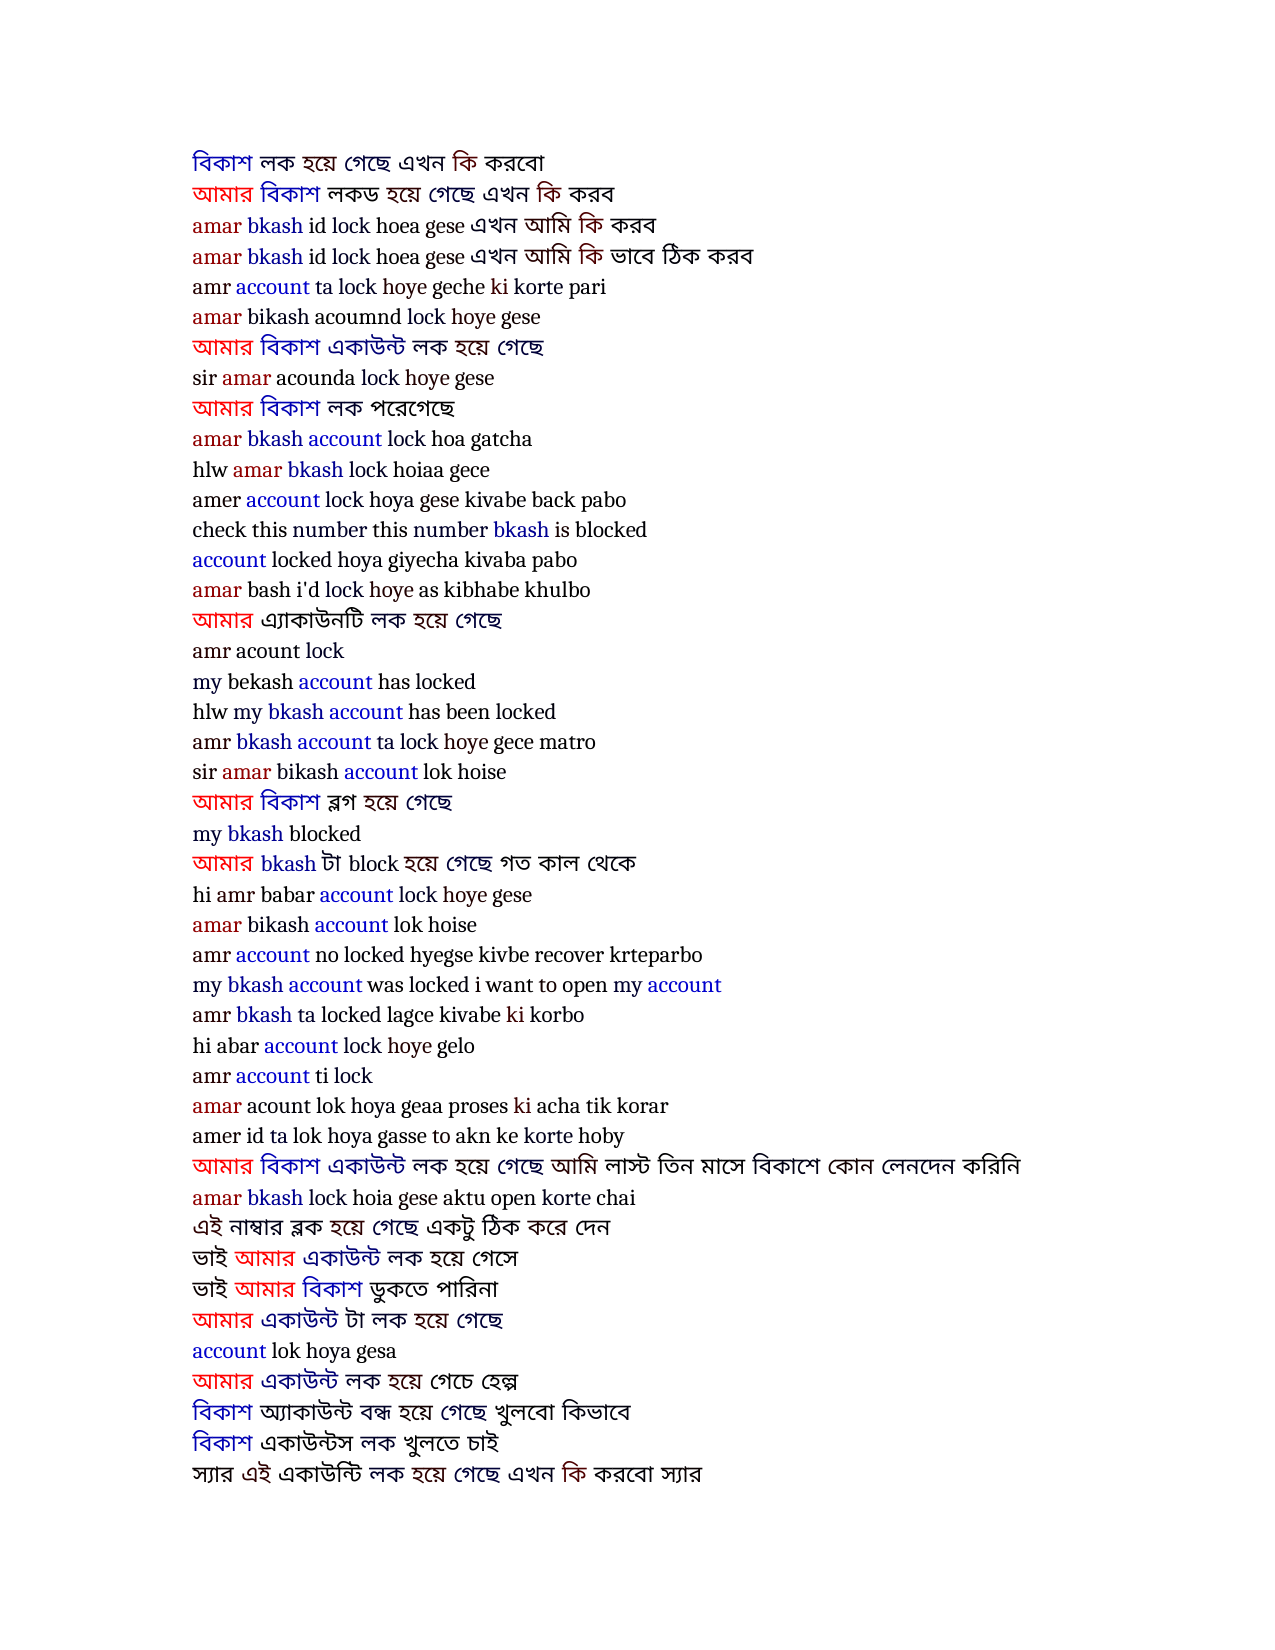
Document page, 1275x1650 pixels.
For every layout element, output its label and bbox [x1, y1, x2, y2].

text [187, 150, 1087, 1488]
